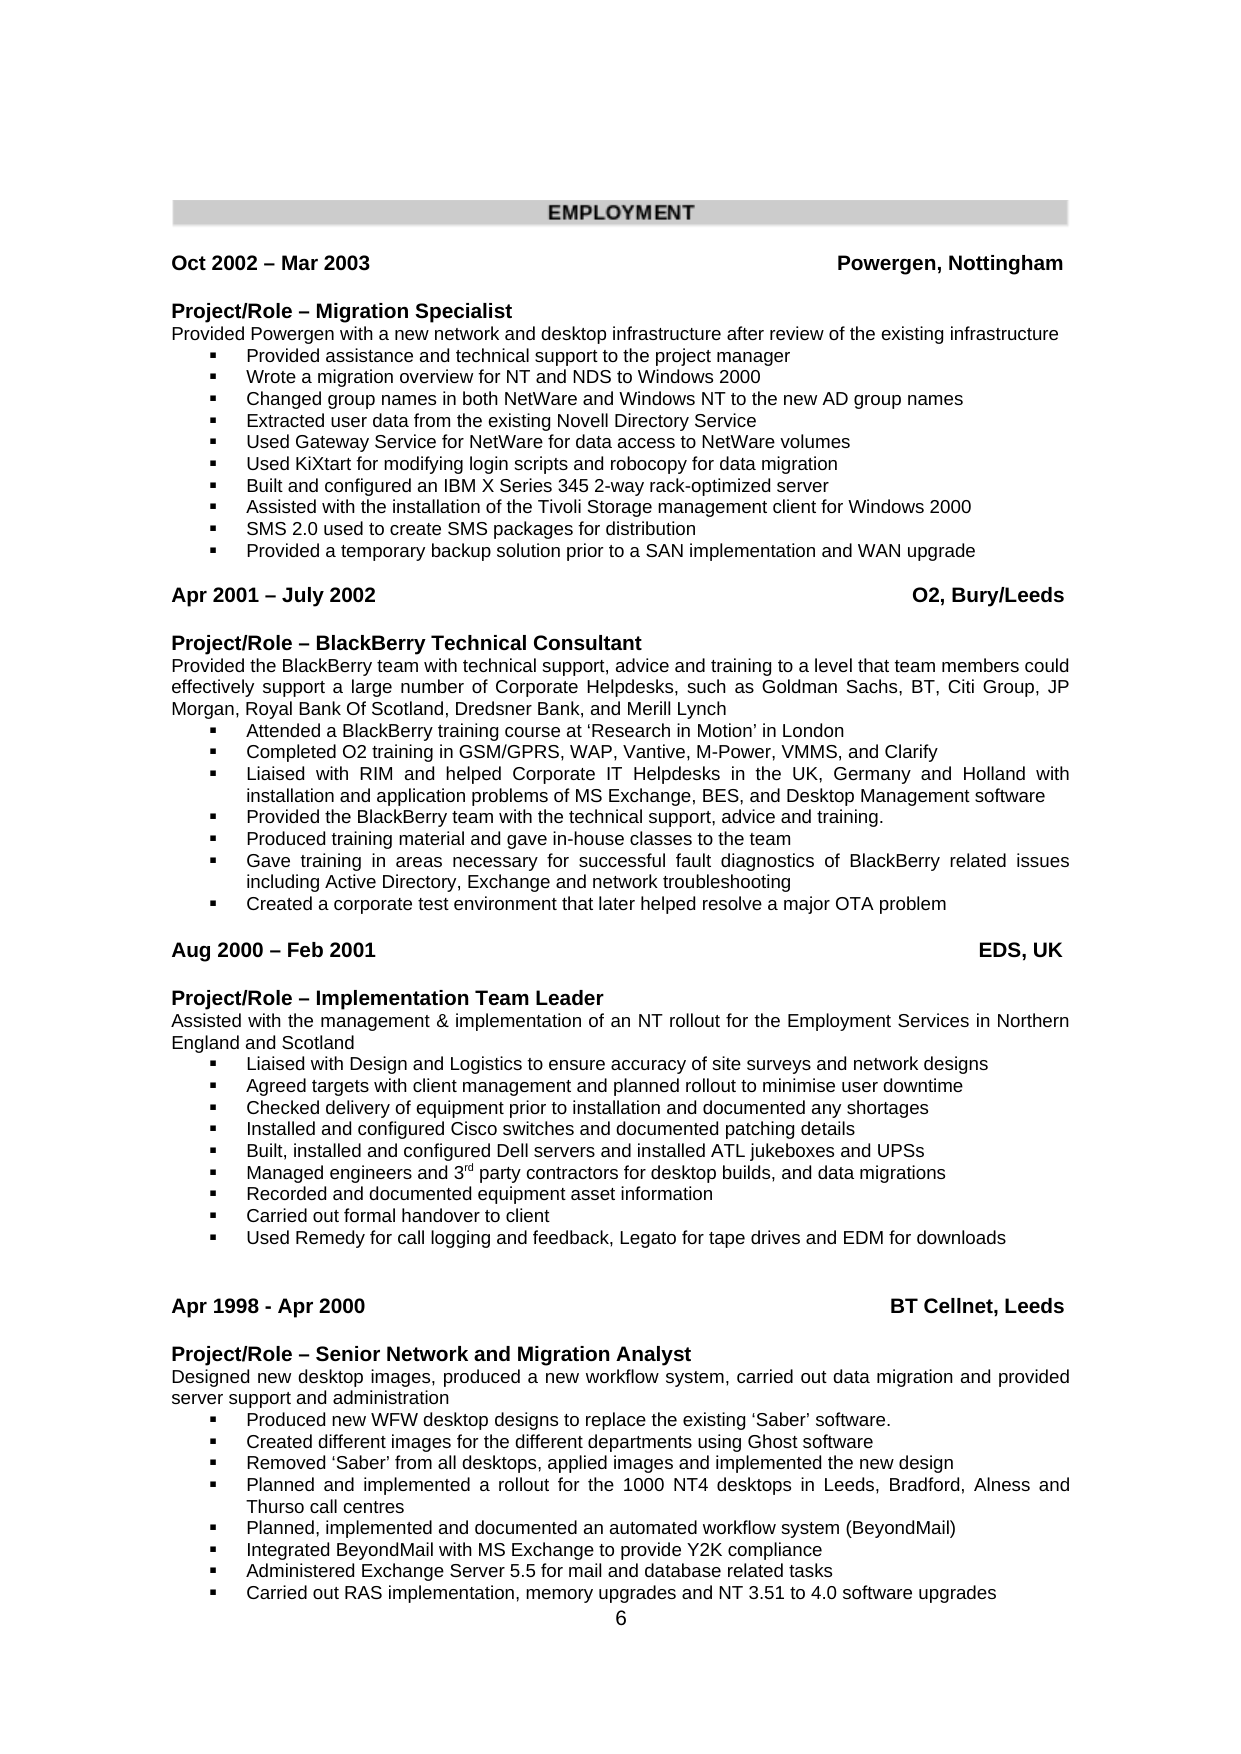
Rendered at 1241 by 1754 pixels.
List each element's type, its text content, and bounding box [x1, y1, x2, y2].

list Carried out RAS implementation, memory upgrades and NT 3.51 to 4.0 software upgrades [208, 1582, 1071, 1604]
text Designed new desktop images, produced a new workflow system, carried out data migration and provided server support and administration [171, 1366, 1071, 1409]
text Provided the BlackBerry team with technical support, advice and training to a level that team members could effectively support a large number of Corporate Helpdesks, such as Goldman Sachs, BT, Citi Group, JP Morgan, Royal Bank Of Scotland, Dredsner Bank, and Merill Lynch [171, 655, 1071, 719]
subtitle Aug 2000 – Feb 2001 EDS, UK [171, 938, 1071, 962]
list Agreed targets with client management and planned rollout to minimise user downtime [208, 1075, 1071, 1097]
list Extracted user data from the existing Novell Directory Service [208, 410, 1071, 431]
list Created a corporate test environment that later helped resolve a major OTA problem [208, 893, 1071, 914]
list Integrated BeyondMail with MS Exchange to provide Y2K compliance [208, 1539, 1071, 1560]
list Provided assistance and technical support to the project manager [208, 345, 1071, 366]
list Changed group names in both NetWare and Windows NT to the new AD group names [208, 388, 1071, 410]
list Completed O2 training in GSM/GPRS, WAP, Vantive, M-Power, VMMS, and Clarify [208, 741, 1071, 763]
list Planned, implemented and documented an automated workflow system (BeyondMail) [208, 1517, 1071, 1539]
subtitle Oct 2002 – Mar 2003 Powergen, Nottingham [171, 251, 1071, 275]
list Administered Exchange Server 5.5 for mail and database related tasks [208, 1560, 1071, 1582]
list Managed engineers and 3rd party contractors for desktop builds, and data migrations [208, 1162, 1071, 1183]
list Used Remedy for call logging and feedback, Legato for tape drives and EDM for downloads [208, 1227, 1071, 1248]
list Carried out formal handover to client [208, 1205, 1071, 1227]
subtitle Apr 1998 - Apr 2000 BT Cellnet, Leeds [171, 1294, 1071, 1318]
list Produced training material and gave in-house classes to the team [208, 828, 1071, 849]
list Produced new WFW desktop designs to replace the existing ‘Saber’ software. [208, 1409, 1071, 1430]
list Checked delivery of equipment prior to installation and documented any shortages [208, 1097, 1071, 1118]
list Removed ‘Saber’ from all desktops, applied images and implemented the new design [208, 1452, 1071, 1474]
list Attended a BlackBerry training course at ‘Research in Motion’ in London [208, 719, 1071, 741]
text Project/Role – Implementation Team Leader [171, 986, 1071, 1010]
list Recorded and documented equipment asset information [208, 1183, 1071, 1205]
list Created different images for the different departments using Ghost software [208, 1430, 1071, 1452]
list Planned and implemented a rollout for the 1000 NT4 desktops in Leeds, Bradford, Alness and Thurso call centres [208, 1474, 1071, 1517]
text Project/Role – Senior Network and Migration Analyst [171, 1342, 1071, 1366]
text Project/Role – BlackBerry Technical Consultant [171, 631, 1071, 655]
text Assisted with the management & implementation of an NT rollout for the Employment Services in Northern England and Scotland [171, 1010, 1071, 1053]
list Provided the BlackBerry team with the technical support, advice and training. [208, 806, 1071, 828]
list Wrote a migration overview for NT and NDS to Windows 2000 [208, 366, 1071, 388]
text Project/Role – Migration Specialist [171, 299, 1071, 323]
list Liaised with RIM and helped Corporate IT Helpdesks in the UK, Germany and Holland with installation and application problems of MS Exchange, BES, and Desktop Management software [208, 763, 1071, 806]
list Assisted with the installation of the Tivoli Storage management client for Windows 2000 [208, 496, 1071, 518]
list Used KiXtart for modifying login scripts and robocopy for data migration [208, 453, 1071, 475]
text Provided Powergen with a new network and desktop infrastructure after review of the existing infrastructure [171, 323, 1071, 345]
list Built, installed and configured Dell servers and installed ATL jukeboxes and UPSs [208, 1140, 1071, 1162]
list Liaised with Design and Logistics to ensure accuracy of site surveys and network designs [208, 1053, 1071, 1075]
list Gave training in areas necessary for successful fault diagnostics of BlackBerry related issues including Active Directory, Exchange and network troubleshooting [208, 849, 1071, 893]
subtitle Apr 2001 – July 2002 O2, Bury/Leeds [171, 583, 1071, 607]
list Installed and configured Cisco switches and documented patching details [208, 1118, 1071, 1140]
list SMS 2.0 used to create SMS packages for distribution [208, 518, 1071, 540]
list Built and configured an IBM X Series 345 2-way rack-optimized server [208, 475, 1071, 496]
list Used Gateway Service for NetWare for data access to NetWare volumes [208, 431, 1071, 453]
list Provided a temporary backup solution prior to a SAN implementation and WAN upgrade [208, 540, 1071, 561]
